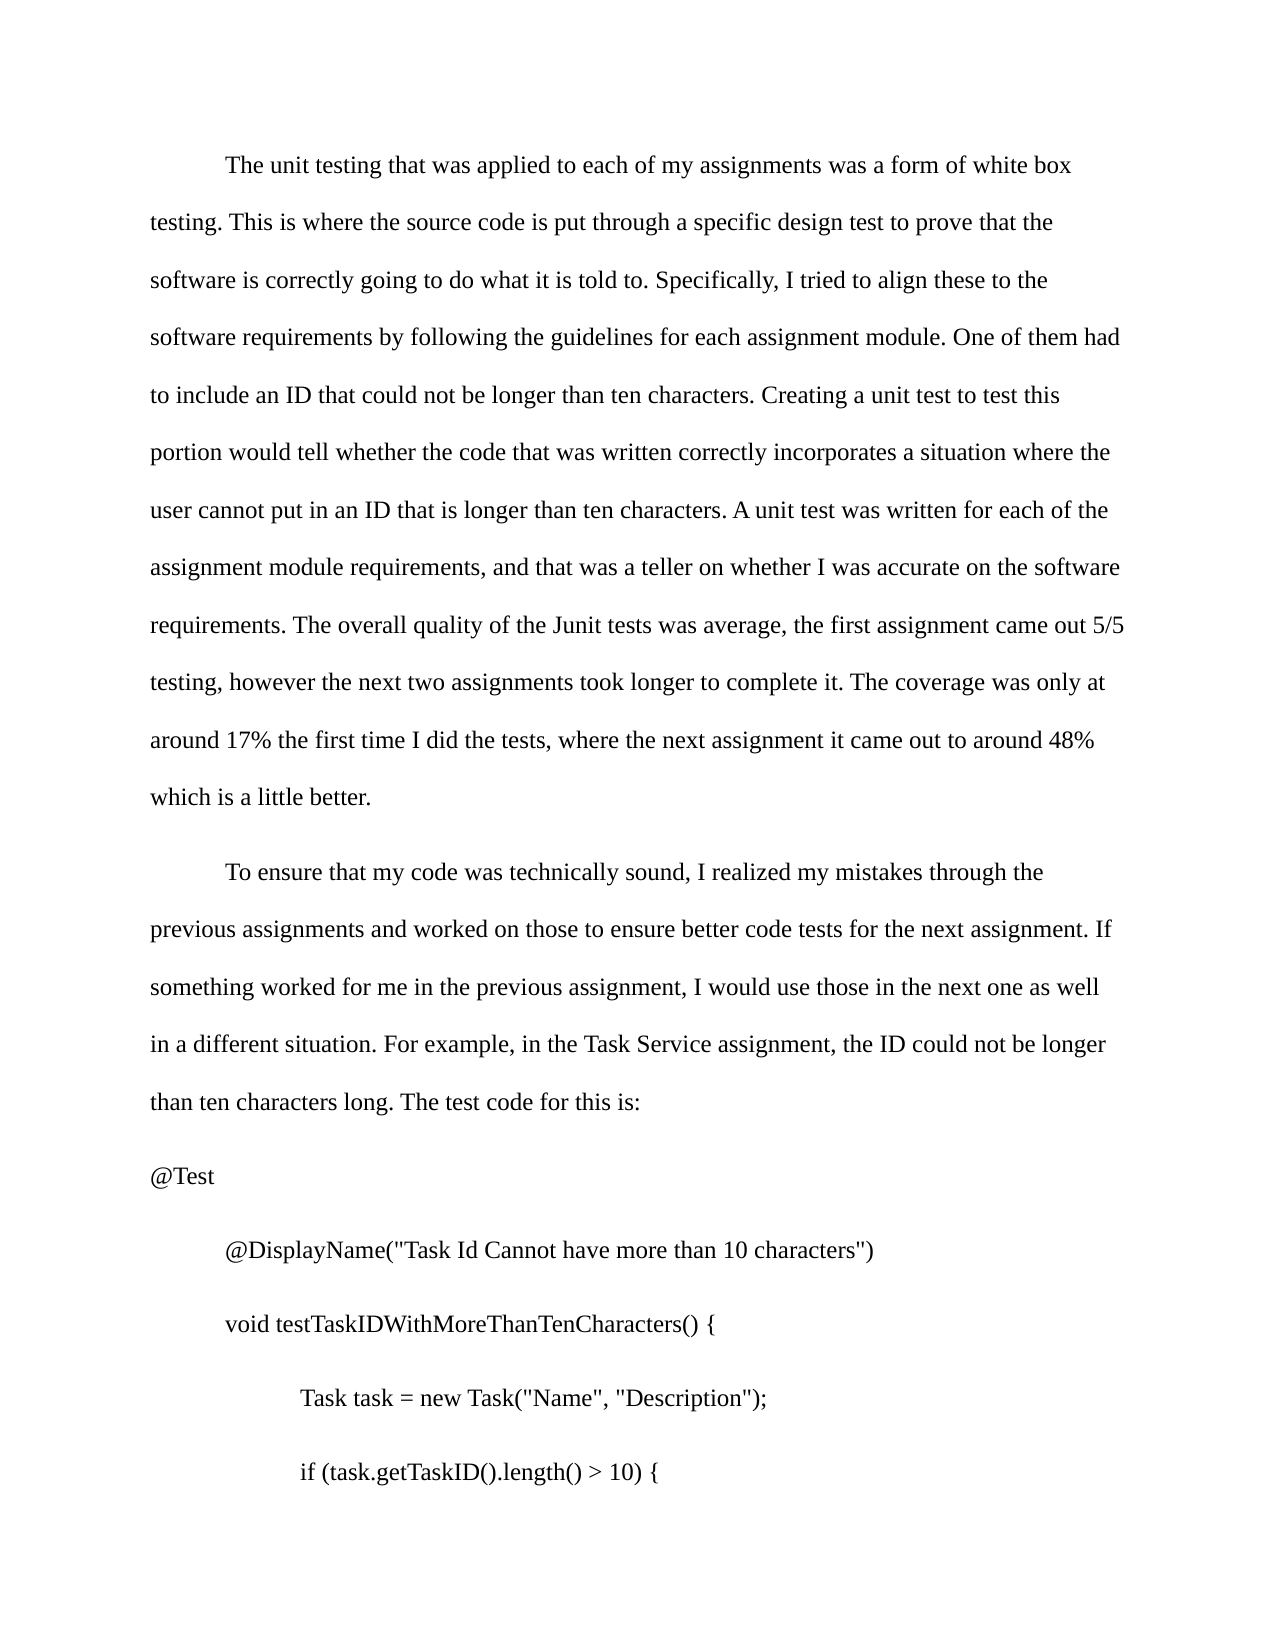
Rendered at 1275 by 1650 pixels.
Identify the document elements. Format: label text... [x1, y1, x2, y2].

text void testTaskIDWithMoreThanTenCharacters() { [150, 1309, 1125, 1338]
text @Test [150, 1161, 1125, 1189]
text Task task = new Task("Name", "Description"); [150, 1383, 1125, 1412]
text To ensure that my code was technically sound, I realized my mistakes through the previous assignments and worked on those to ensure better code tests for the next assignment. If something worked for me in the previous assignment, I would use those in the next one as well in a different situation. For example, in the Task Service assignment, the ID could not be longer than ten characters long. The test code for this is: [150, 857, 1125, 1115]
text The unit testing that was applied to each of my assignments was a form of white box testing. This is where the source code is put through a specific design test to prove that the software is correctly going to do what it is told to. Specifically, I tried to align these to the software requirements by following the guidelines for each assignment module. One of them had to include an ID that could not be longer than ten characters. Creating a unit test to test this portion would tell whether the code that was written correctly incorporates a situation where the user cannot put in an ID that is longer than ten characters. A unit test was written for each of the assignment module requirements, and that was a teller on whether I was accurate on the software requirements. The overall quality of the Junit tests was average, the first assignment came out 5/5 testing, however the next two assignments took longer to complete it. The coverage was only at around 17% the first time I did the tests, where the next assignment it came out to around 48% which is a little better. [150, 150, 1125, 811]
text @DisplayName("Task Id Cannot have more than 10 characters") [150, 1235, 1125, 1264]
text if (task.getTaskID().length() > 10) { [150, 1457, 1125, 1486]
